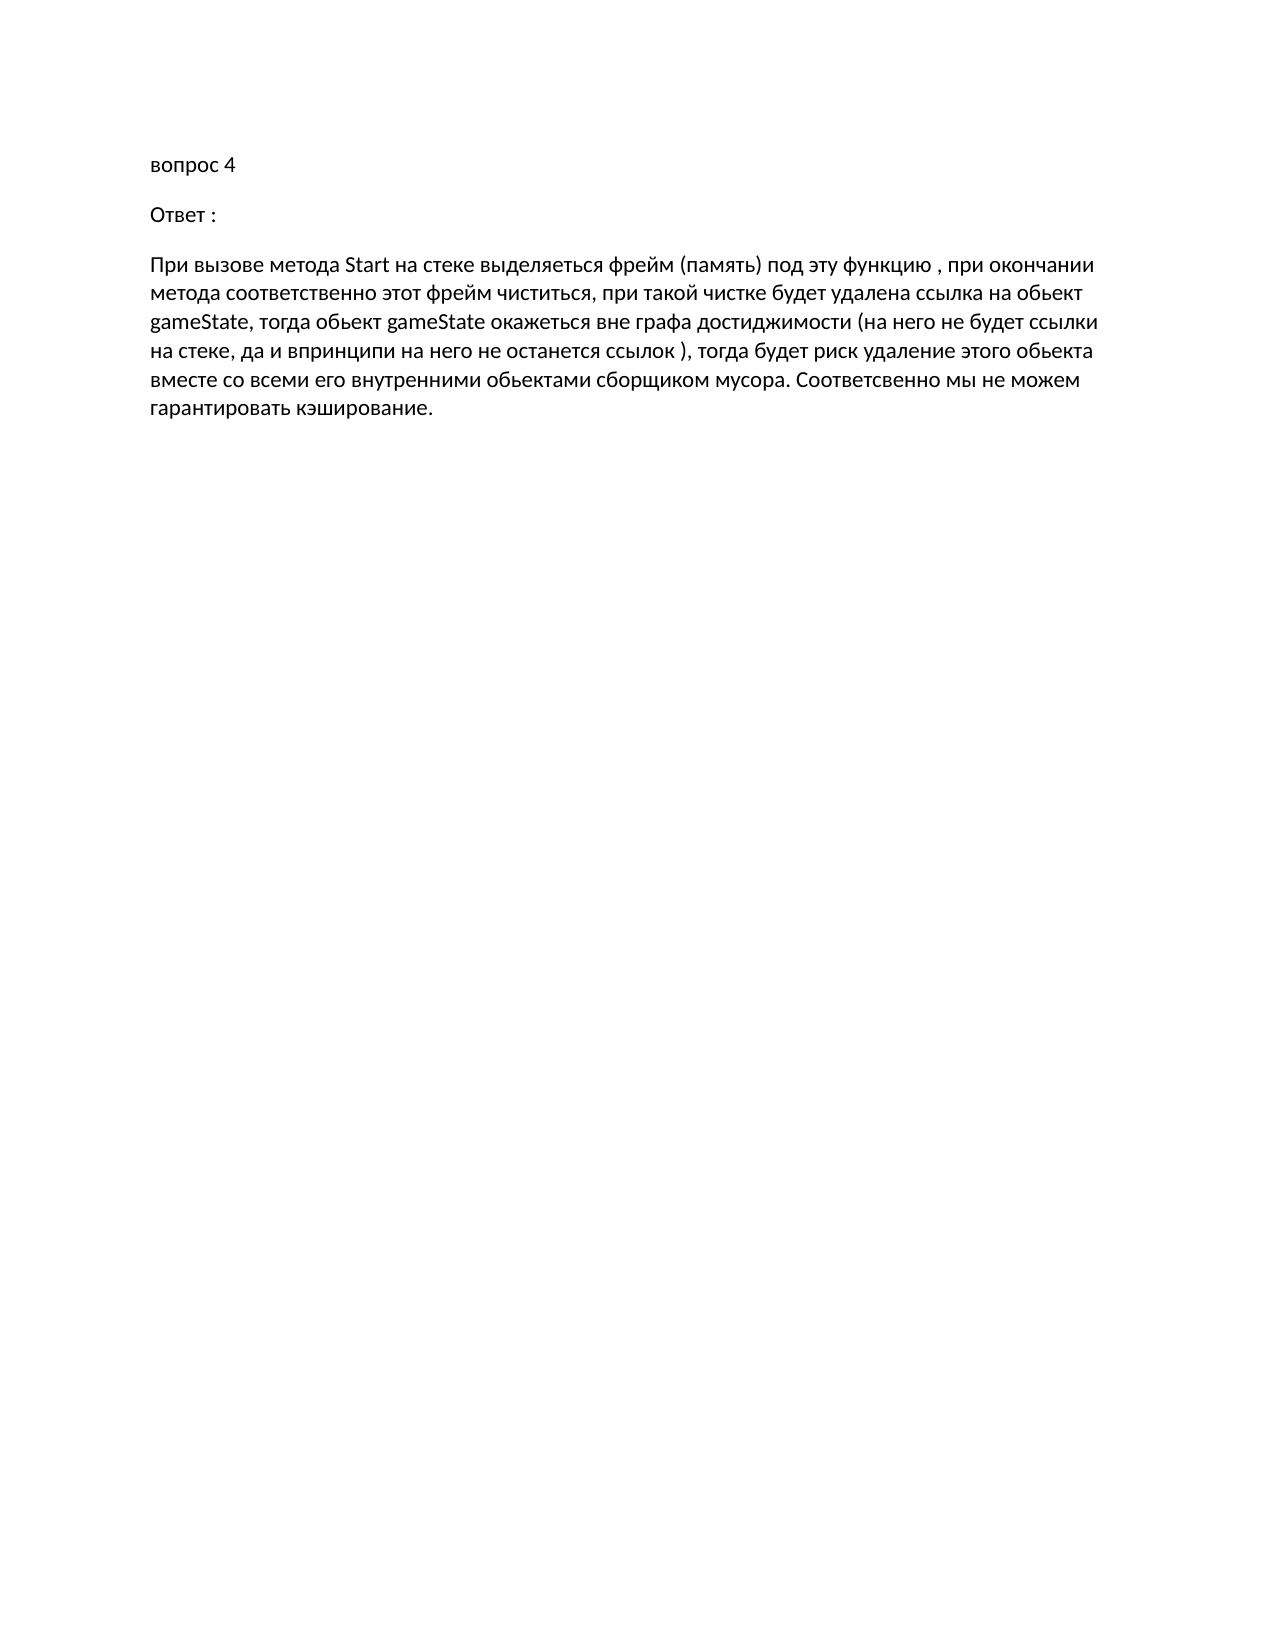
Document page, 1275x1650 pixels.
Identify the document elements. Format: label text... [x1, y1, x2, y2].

text При вызове метода Start на стеке выделяеться фрейм (память) под эту функцию , при окончании метода соответственно этот фрейм чиститься, при такой чистке будет удалена ссылка на обьект gameState, тогда обьект gameState окажеться вне графа достиджимости (на него не будет ссылки на стеке, да и впринципи на него не останется ссылок ), тогда будет риск удаление этого обьекта вместе со всеми его внутренними обьектами сборщиком мусора. Cоответсвенно мы не можем гарантировать кэширование. [150, 249, 1125, 422]
text вопрос 4 [150, 150, 1125, 179]
text Ответ : [150, 199, 1125, 228]
